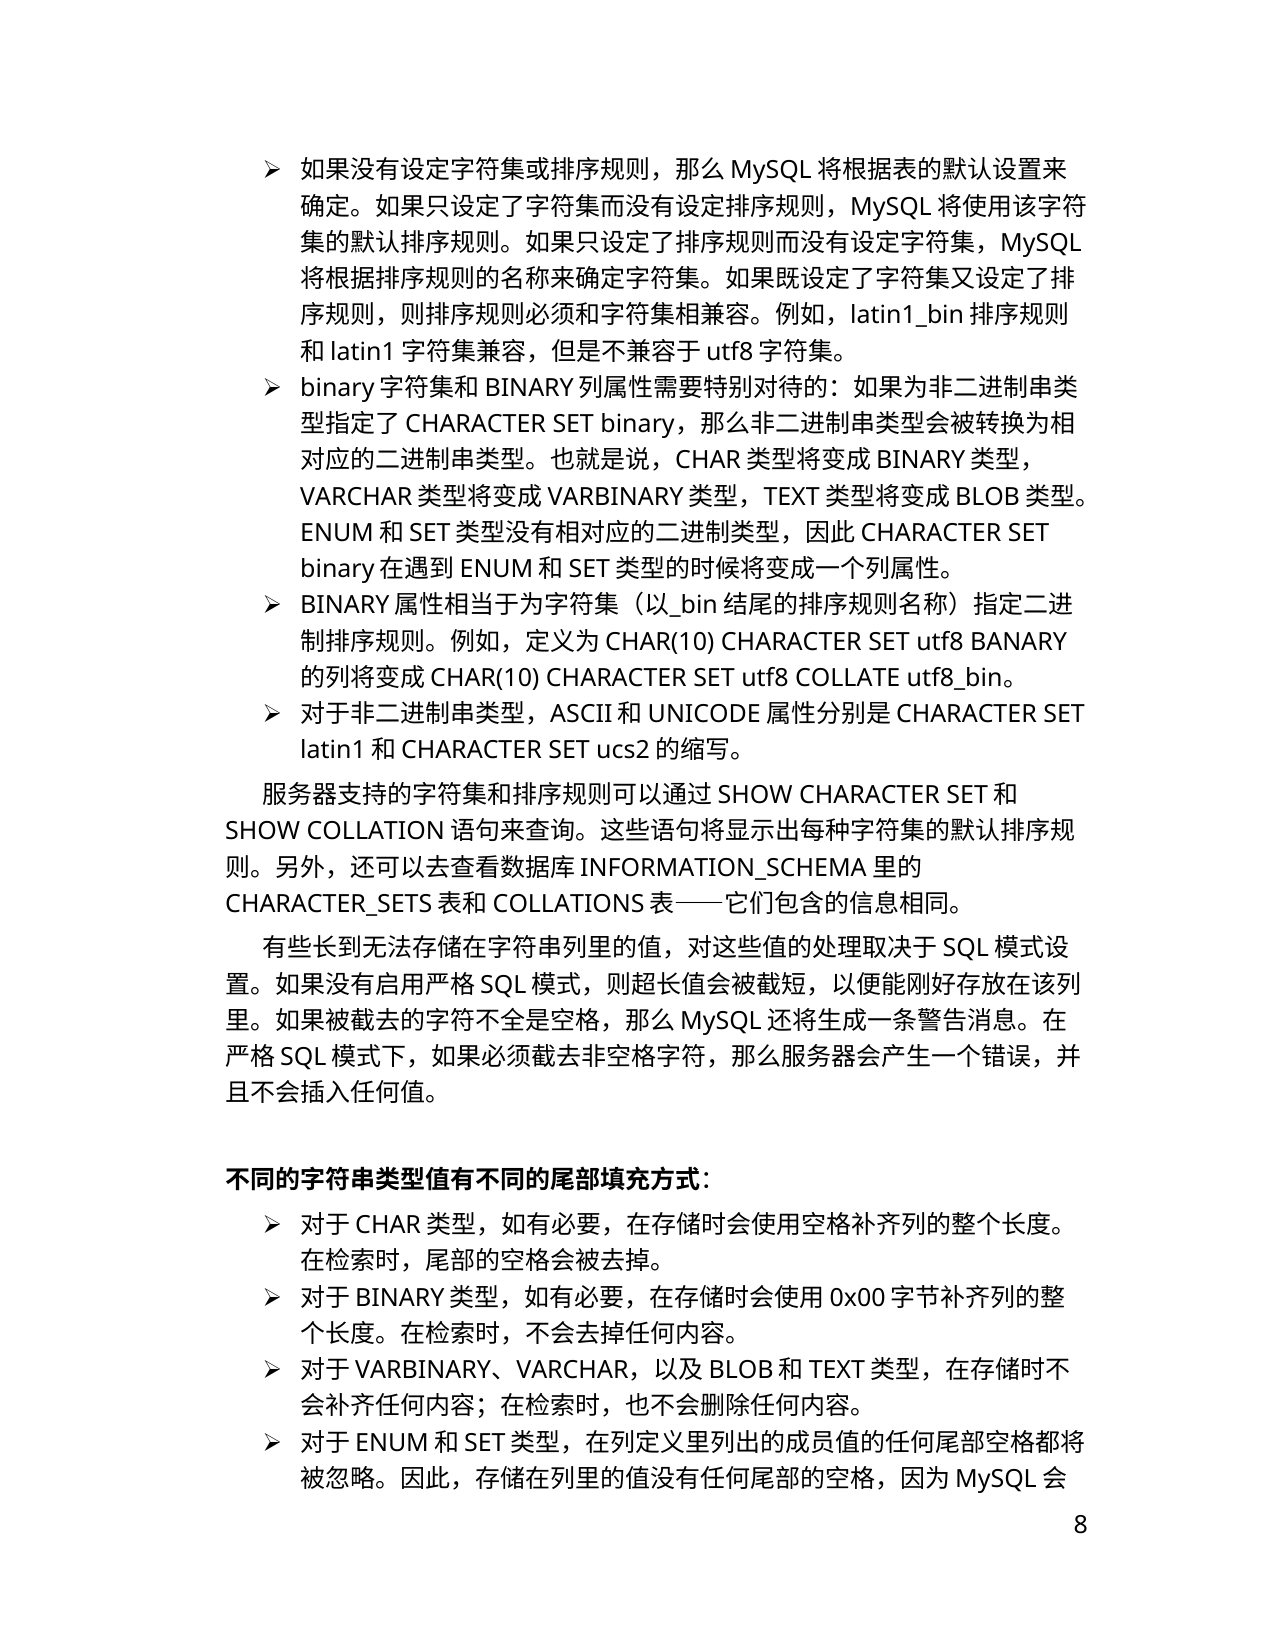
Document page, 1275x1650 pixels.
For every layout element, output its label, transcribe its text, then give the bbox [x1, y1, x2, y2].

text 不同的字符串类型值有不同的尾部填充方式： [225, 1160, 1087, 1196]
list binary字符集和BINARY列属性需要特别对待的：如果为非二进制串类型指定了CHARACTER SET binary，那么非二进制串类型会被转换为相对应的二进制串类型。也就是说，CHAR类型将变成BINARY类型，VARCHAR类型将变成VARBINARY类型，TEXT类型将变成BLOB类型。ENUM和SET类型没有相对应的二进制类型，因此CHARACTER SET binary在遇到ENUM和SET类型的时候将变成一个列属性。 [262, 367, 1087, 585]
list 如果没有设定字符集或排序规则，那么MySQL将根据表的默认设置来确定。如果只设定了字符集而没有设定排序规则，MySQL将使用该字符集的默认排序规则。如果只设定了排序规则而没有设定字符集，MySQL将根据排序规则的名称来确定字符集。如果既设定了字符集又设定了排序规则，则排序规则必须和字符集相兼容。例如，latin1_bin排序规则和latin1字符集兼容，但是不兼容于utf8字符集。 [262, 150, 1087, 367]
list BINARY属性相当于为字符集（以_bin结尾的排序规则名称）指定二进制排序规则。例如，定义为CHAR(10) CHARACTER SET utf8 BANARY的列将变成CHAR(10) CHARACTER SET utf8 COLLATE utf8_bin。 [262, 585, 1087, 694]
list 对于BINARY类型，如有必要，在存储时会使用0x00字节补齐列的整个长度。在检索时，不会去掉任何内容。 [262, 1277, 1087, 1349]
list 对于非二进制串类型，ASCII和UNICODE属性分别是CHARACTER SET latin1和CHARACTER SET ucs2的缩写。 [262, 694, 1087, 766]
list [262, 1422, 1087, 1494]
list 对于VARBINARY、VARCHAR，以及BLOB和TEXT类型，在存储时不会补齐任何内容；在检索时，也不会删除任何内容。 [262, 1349, 1087, 1422]
list 对于CHAR类型，如有必要，在存储时会使用空格补齐列的整个长度。在检索时，尾部的空格会被去掉。 [262, 1204, 1087, 1277]
text 服务器支持的字符集和排序规则可以通过SHOW CHARACTER SET和SHOW COLLATION语句来查询。这些语句将显示出每种字符集的默认排序规则。另外，还可以去查看数据库INFORMATION_SCHEMA里的CHARACTER_SETS表和COLLATIONS表——它们包含的信息相同。 [225, 774, 1087, 919]
text 有些长到无法存储在字符串列里的值，对这些值的处理取决于SQL模式设置。如果没有启用严格SQL模式，则超长值会被截短，以便能刚好存放在该列里。如果被截去的字符不全是空格，那么MySQL还将生成一条警告消息。在严格SQL模式下，如果必须截去非空格字符，那么服务器会产生一个错误，并且不会插入任何值。 [225, 928, 1087, 1109]
